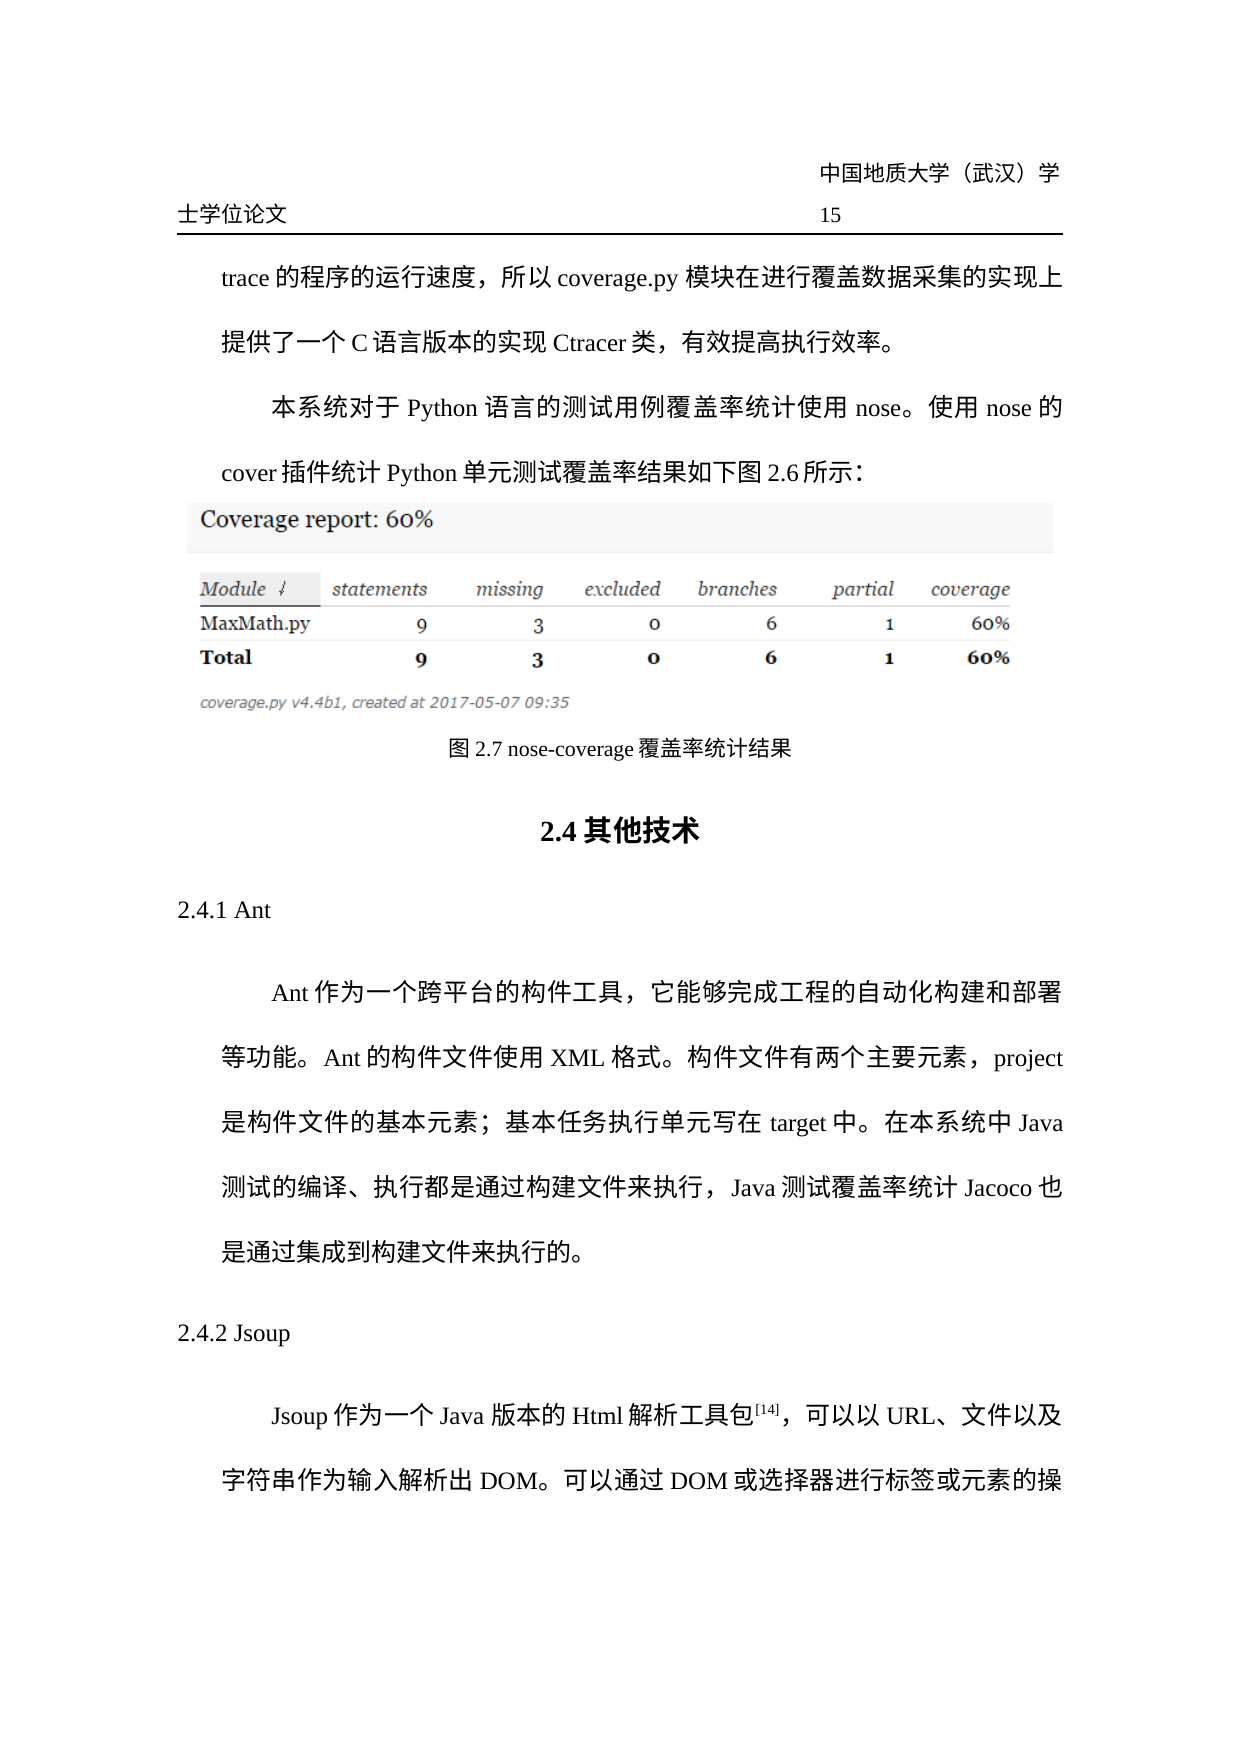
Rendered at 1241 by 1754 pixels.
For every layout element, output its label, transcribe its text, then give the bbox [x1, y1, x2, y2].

subtitle 其他技术 [177, 796, 1063, 861]
subtitle Jsoup [177, 1316, 1063, 1348]
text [221, 1381, 1063, 1511]
subtitle Ant [177, 893, 1063, 926]
text 本系统对于Python语言的测试用例覆盖率统计使用nose。使用nose的cover插件统计Python单元测试覆盖率结果如下图2.6所示： [221, 373, 1063, 503]
text Ant作为一个跨平台的构件工具，它能够完成工程的自动化构建和部署等功能。Ant的构件文件使用XML格式。构件文件有两个主要元素，project是构件文件的基本元素；基本任务执行单元写在target中。在本系统中Java测试的编译、执行都是通过构建文件来执行，Java测试覆盖率统计Jacoco也是通过集成到构建文件来执行的。 [221, 958, 1063, 1283]
picture [187, 503, 1053, 719]
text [221, 243, 1063, 373]
